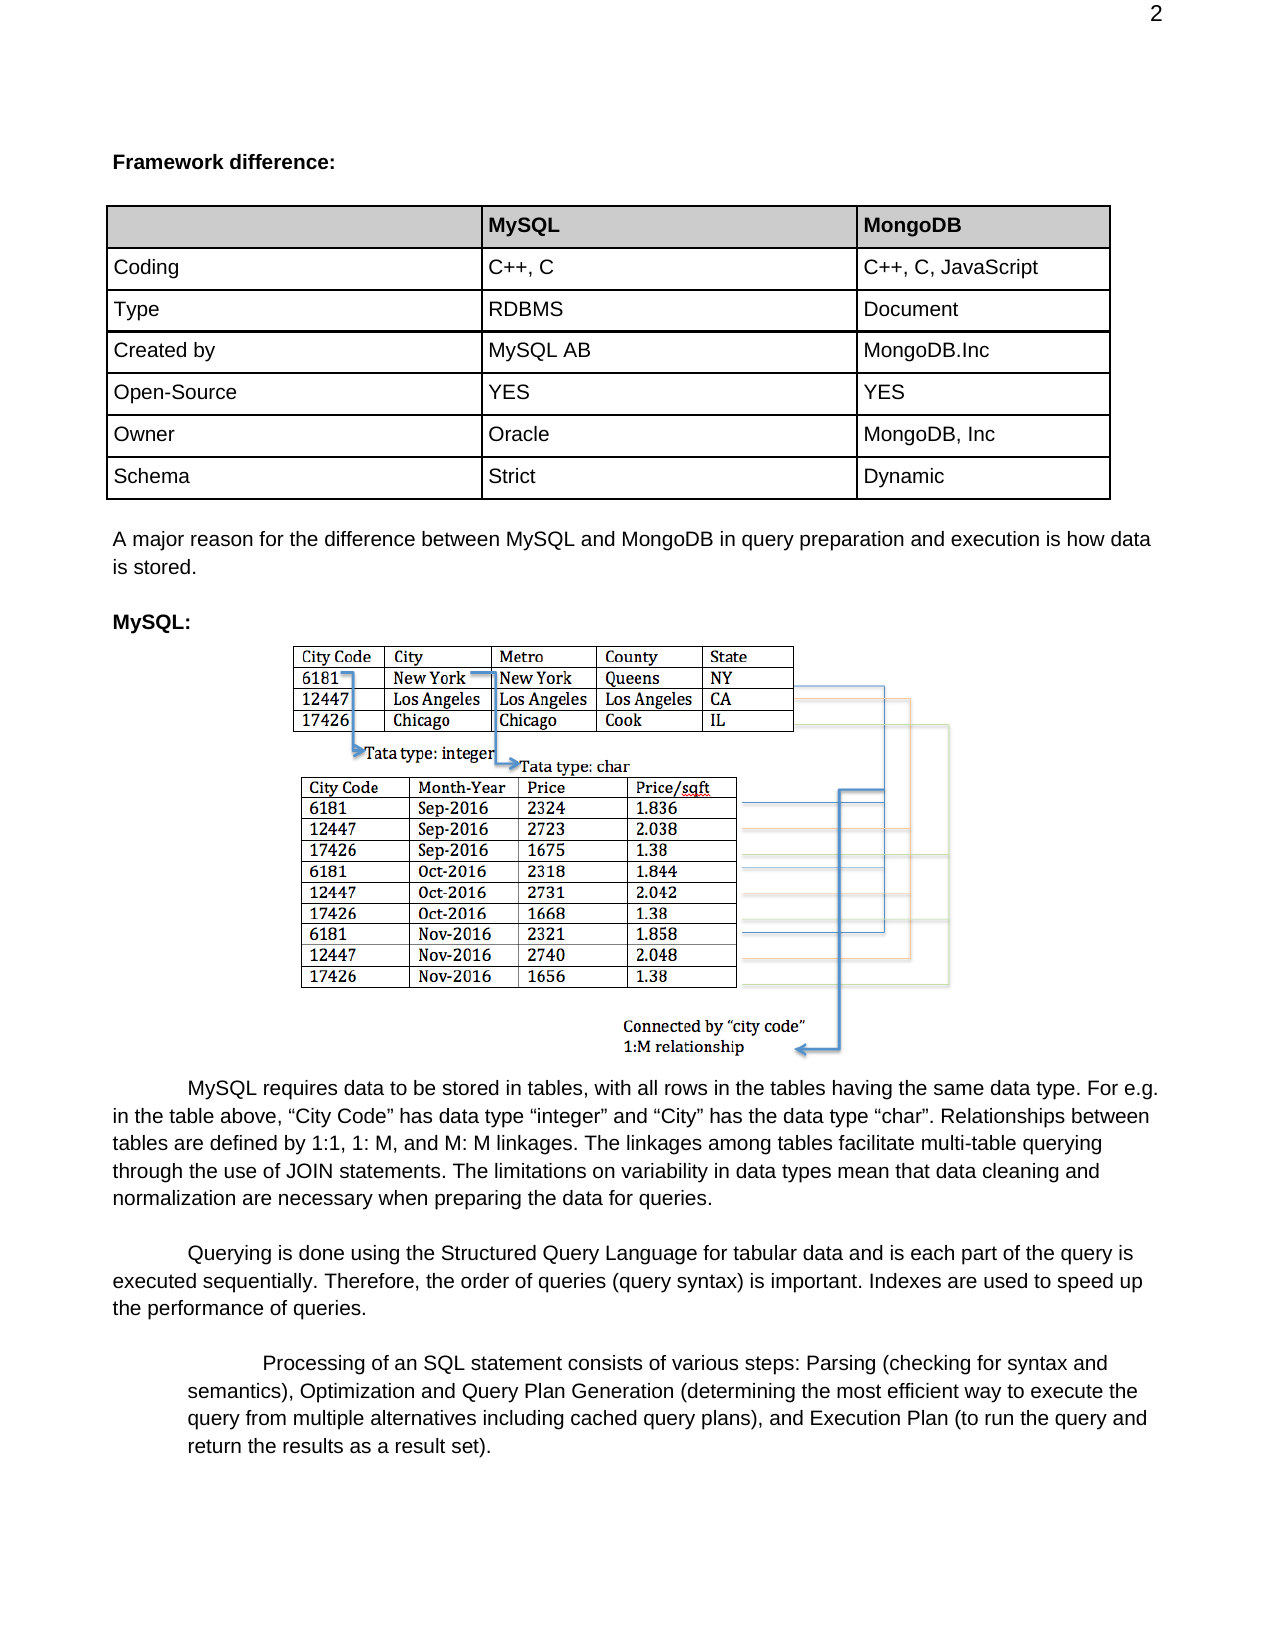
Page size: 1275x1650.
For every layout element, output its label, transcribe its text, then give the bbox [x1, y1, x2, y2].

table_cell Owner [108, 416, 481, 456]
table_header MySQL [483, 207, 856, 247]
table_cell Document [858, 291, 1109, 330]
table_cell Type [108, 291, 481, 330]
table_cell Schema [108, 458, 481, 497]
table_cell YES [483, 374, 856, 414]
table_header MongoDB [858, 207, 1109, 247]
text Framework difference: [112, 150, 1162, 174]
table_cell Coding [108, 249, 481, 288]
table_cell Oracle [483, 416, 856, 456]
text Processing of an SQL statement consists of various steps: Parsing (checking for syntax and semantics), Optimization and Query Plan Generation (determining the most efficient way to execute the query from multiple alternatives including cached query plans), and Execution Plan (to run the query and return the results as a result set). [187, 1351, 1162, 1457]
table_header [108, 207, 481, 247]
table_cell C++, C [483, 249, 856, 288]
table_cell YES [858, 374, 1109, 414]
text MySQL: [112, 609, 1162, 633]
table_cell Dynamic [858, 458, 1109, 497]
picture [280, 637, 995, 1073]
text A major reason for the difference between MySQL and MongoDB in query preparation and execution is how data is stored. [112, 527, 1162, 578]
table_cell Created by [108, 333, 481, 372]
table_cell RDBMS [483, 291, 856, 330]
text Querying is done using the Structured Query Language for tabular data and is each part of the query is executed sequentially. Therefore, the order of queries (query syntax) is important. Indexes are used to speed up the performance of queries. [112, 1241, 1162, 1320]
table_cell C++, C, JavaScript [858, 249, 1109, 288]
text MySQL requires data to be stored in tables, with all rows in the tables having the same data type. For e.g. in the table above, “City Code” has data type “integer” and “City” has the data type “char”. Relationships between tables are defined by 1:1, 1: M, and M: M linkages. The linkages among tables facilitate multi-table querying through the use of JOIN statements. The limitations on variability in data types mean that data cleaning and normalization are necessary when preparing the data for queries. [112, 1076, 1162, 1210]
table_cell Open-Source [108, 374, 481, 414]
table_cell Strict [483, 458, 856, 497]
table_cell MongoDB.Inc [858, 333, 1109, 372]
table_cell MongoDB, Inc [858, 416, 1109, 456]
table_cell MySQL AB [483, 333, 856, 372]
